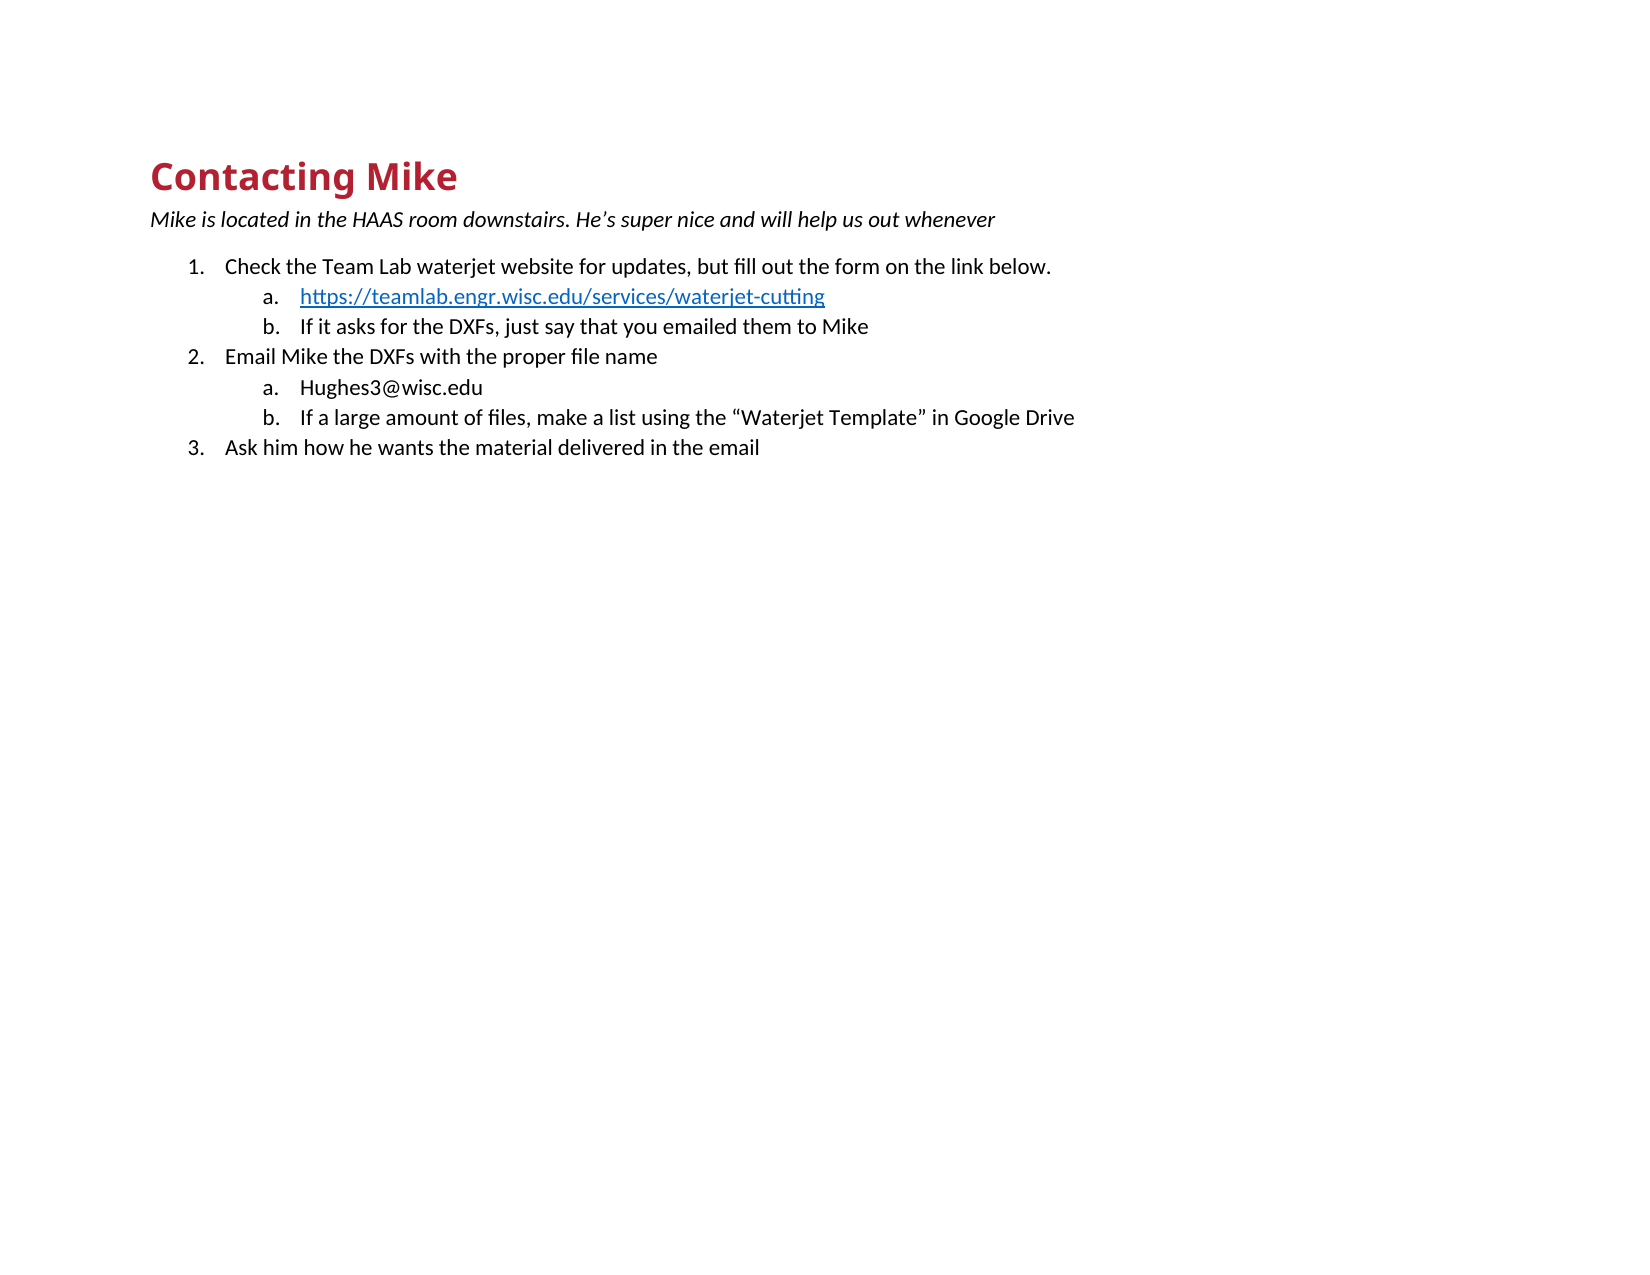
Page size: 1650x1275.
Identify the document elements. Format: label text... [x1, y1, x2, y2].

list Check the Team Lab waterjet website for updates, but fill out the form on the link below. [187, 252, 1500, 280]
subtitle Contacting Mike [150, 150, 1500, 201]
list Email Mike the DXFs with the proper file name [187, 343, 1500, 371]
list https://teamlab.engr.wisc.edu/services/waterjet-cutting [262, 282, 1500, 310]
list Hughes3@wisc.edu [262, 373, 1500, 401]
list Ask him how he wants the material delivered in the email [187, 433, 1500, 461]
list If it asks for the DXFs, just say that you emailed them to Mike [262, 312, 1500, 340]
text Mike is located in the HAAS room downstairs. He’s super nice and will help us out whenever [150, 205, 1500, 233]
list If a large amount of files, make a list using the “Waterjet Template” in Google Drive [262, 403, 1500, 431]
